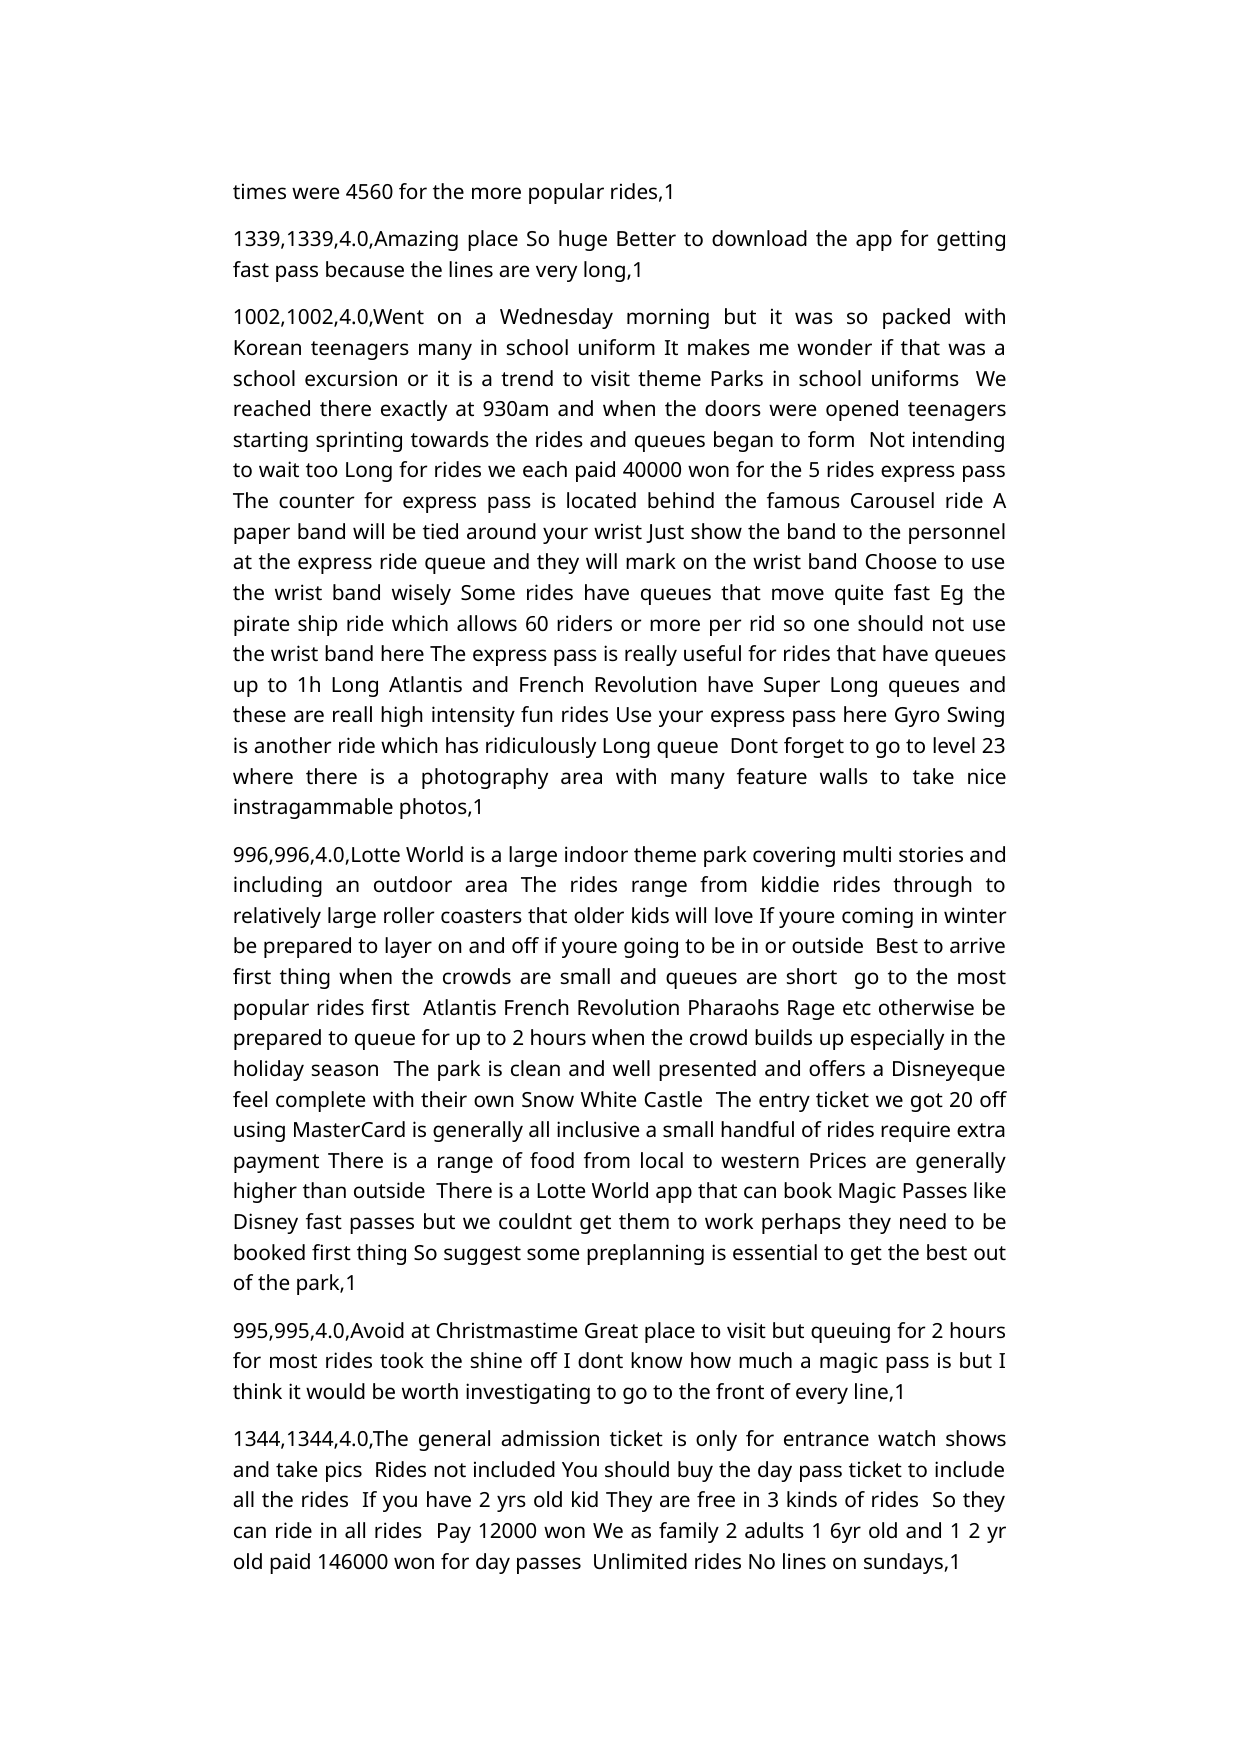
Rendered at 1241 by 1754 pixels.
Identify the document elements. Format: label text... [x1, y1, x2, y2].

text 1002,1002,4.0,Went on a Wednesday morning but it was so packed with Korean teenagers many in school uniform It makes me wonder if that was a school excursion or it is a trend to visit theme Parks in school uniforms We reached there exactly at 930am and when the doors were opened teenagers starting sprinting towards the rides and queues began to form Not intending to wait too Long for rides we each paid 40000 won for the 5 rides express pass The counter for express pass is located behind the famous Carousel ride A paper band will be tied around your wrist Just show the band to the personnel at the express ride queue and they will mark on the wrist band Choose to use the wrist band wisely Some rides have queues that move quite fast Eg the pirate ship ride which allows 60 riders or more per rid so one should not use the wrist band here The express pass is really useful for rides that have queues up to 1h Long Atlantis and French Revolution have Super Long queues and these are reall high intensity fun rides Use your express pass here Gyro Swing is another ride which has ridiculously Long queue Dont forget to go to level 23 where there is a photography area with many feature walls to take nice instragammable photos,1 [233, 302, 1007, 821]
text 1339,1339,4.0,Amazing place So huge Better to download the app for getting fast pass because the lines are very long,1 [233, 224, 1007, 283]
text 995,995,4.0,Avoid at Christmastime Great place to visit but queuing for 2 hours for most rides took the shine off I dont know how much a magic pass is but I think it would be worth investigating to go to the front of every line,1 [233, 1316, 1007, 1405]
text 1344,1344,4.0,The general admission ticket is only for entrance watch shows and take pics Rides not included You should buy the day pass ticket to include all the rides If you have 2 yrs old kid They are free in 3 kinds of rides So they can ride in all rides Pay 12000 won We as family 2 adults 1 6yr old and 1 2 yr old paid 146000 won for day passes Unlimited rides No lines on sundays,1 [233, 1424, 1007, 1575]
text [233, 177, 1007, 206]
text 996,996,4.0,Lotte World is a large indoor theme park covering multi stories and including an outdoor area The rides range from kiddie rides through to relatively large roller coasters that older kids will love If youre coming in winter be prepared to layer on and off if youre going to be in or outside Best to arrive first thing when the crowds are small and queues are short go to the most popular rides first Atlantis French Revolution Pharaohs Rage etc otherwise be prepared to queue for up to 2 hours when the crowd builds up especially in the holiday season The park is clean and well presented and offers a Disneyeque feel complete with their own Snow White Castle The entry ticket we got 20 off using MasterCard is generally all inclusive a small handful of rides require extra payment There is a range of food from local to western Prices are generally higher than outside There is a Lotte World app that can book Magic Passes like Disney fast passes but we couldnt get them to work perhaps they need to be booked first thing So suggest some preplanning is essential to get the best out of the park,1 [233, 840, 1007, 1297]
